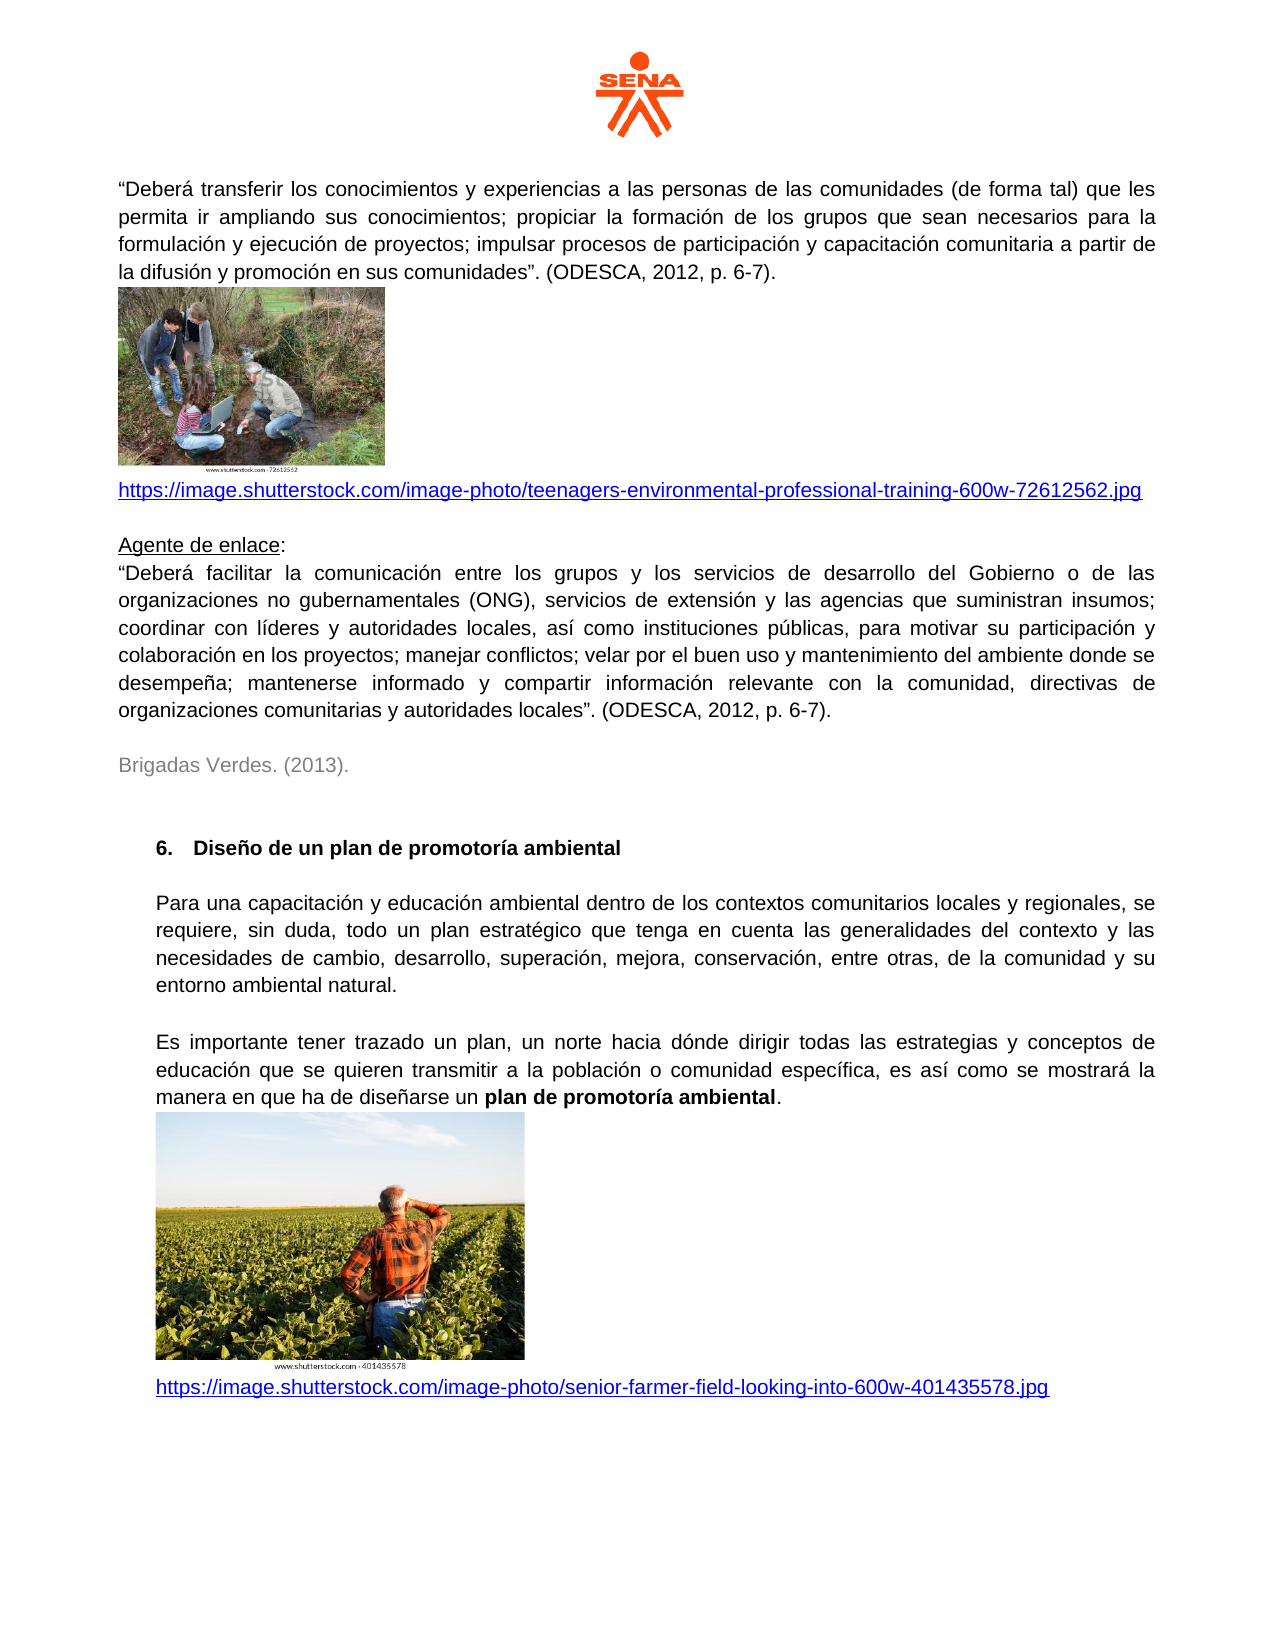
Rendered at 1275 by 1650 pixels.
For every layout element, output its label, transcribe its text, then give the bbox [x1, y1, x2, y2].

text https://image.shutterstock.com/image-photo/teenagers-environmental-professional-training-600w-72612562.jpg [118, 478, 1157, 502]
text Agente de enlace: [118, 533, 1157, 557]
text Es importante tener trazado un plan, un norte hacia dónde dirigir todas las estrategias y conceptos de educación que se quieren transmitir a la población o comunidad específica, es así como se mostrará la manera en que ha de diseñarse un plan de promotoría ambiental. [156, 1028, 1157, 1109]
picture [118, 287, 385, 474]
text https://image.shutterstock.com/image-photo/senior-farmer-field-looking-into-600w-401435578.jpg [156, 1375, 1157, 1399]
list Diseño de un plan de promotoría ambiental [156, 835, 1157, 859]
text Brigadas Verdes. (2013). [118, 753, 1157, 777]
text “Deberá transferir los conocimientos y experiencias a las personas de las comunidades (de forma tal) que les permita ir ampliando sus conocimientos; propiciar la formación de los grupos que sean necesarios para la formulación y ejecución de proyectos; impulsar procesos de participación y capacitación comunitaria a partir de la difusión y promoción en sus comunidades”. (ODESCA, 2012, p. 6-7). [118, 177, 1157, 284]
picture [585, 48, 690, 142]
text Para una capacitación y educación ambiental dentro de los contextos comunitarios locales y regionales, se requiere, sin duda, todo un plan estratégico que tenga en cuenta las generalidades del contexto y las necesidades de cambio, desarrollo, superación, mejora, conservación, entre otras, de la comunidad y su entorno ambiental natural. [156, 890, 1157, 997]
text “Deberá facilitar la comunicación entre los grupos y los servicios de desarrollo del Gobierno o de las organizaciones no gubernamentales (ONG), servicios de extensión y las agencias que suministran insumos; coordinar con líderes y autoridades locales, así como instituciones públicas, para motivar su participación y colaboración en los proyectos; manejar conflictos; velar por el buen uso y mantenimiento del ambiente donde se desempeña; mantenerse informado y compartir información relevante con la comunidad, directivas de organizaciones comunitarias y autoridades locales”. (ODESCA, 2012, p. 6-7). [118, 560, 1157, 722]
picture [155, 1112, 525, 1372]
